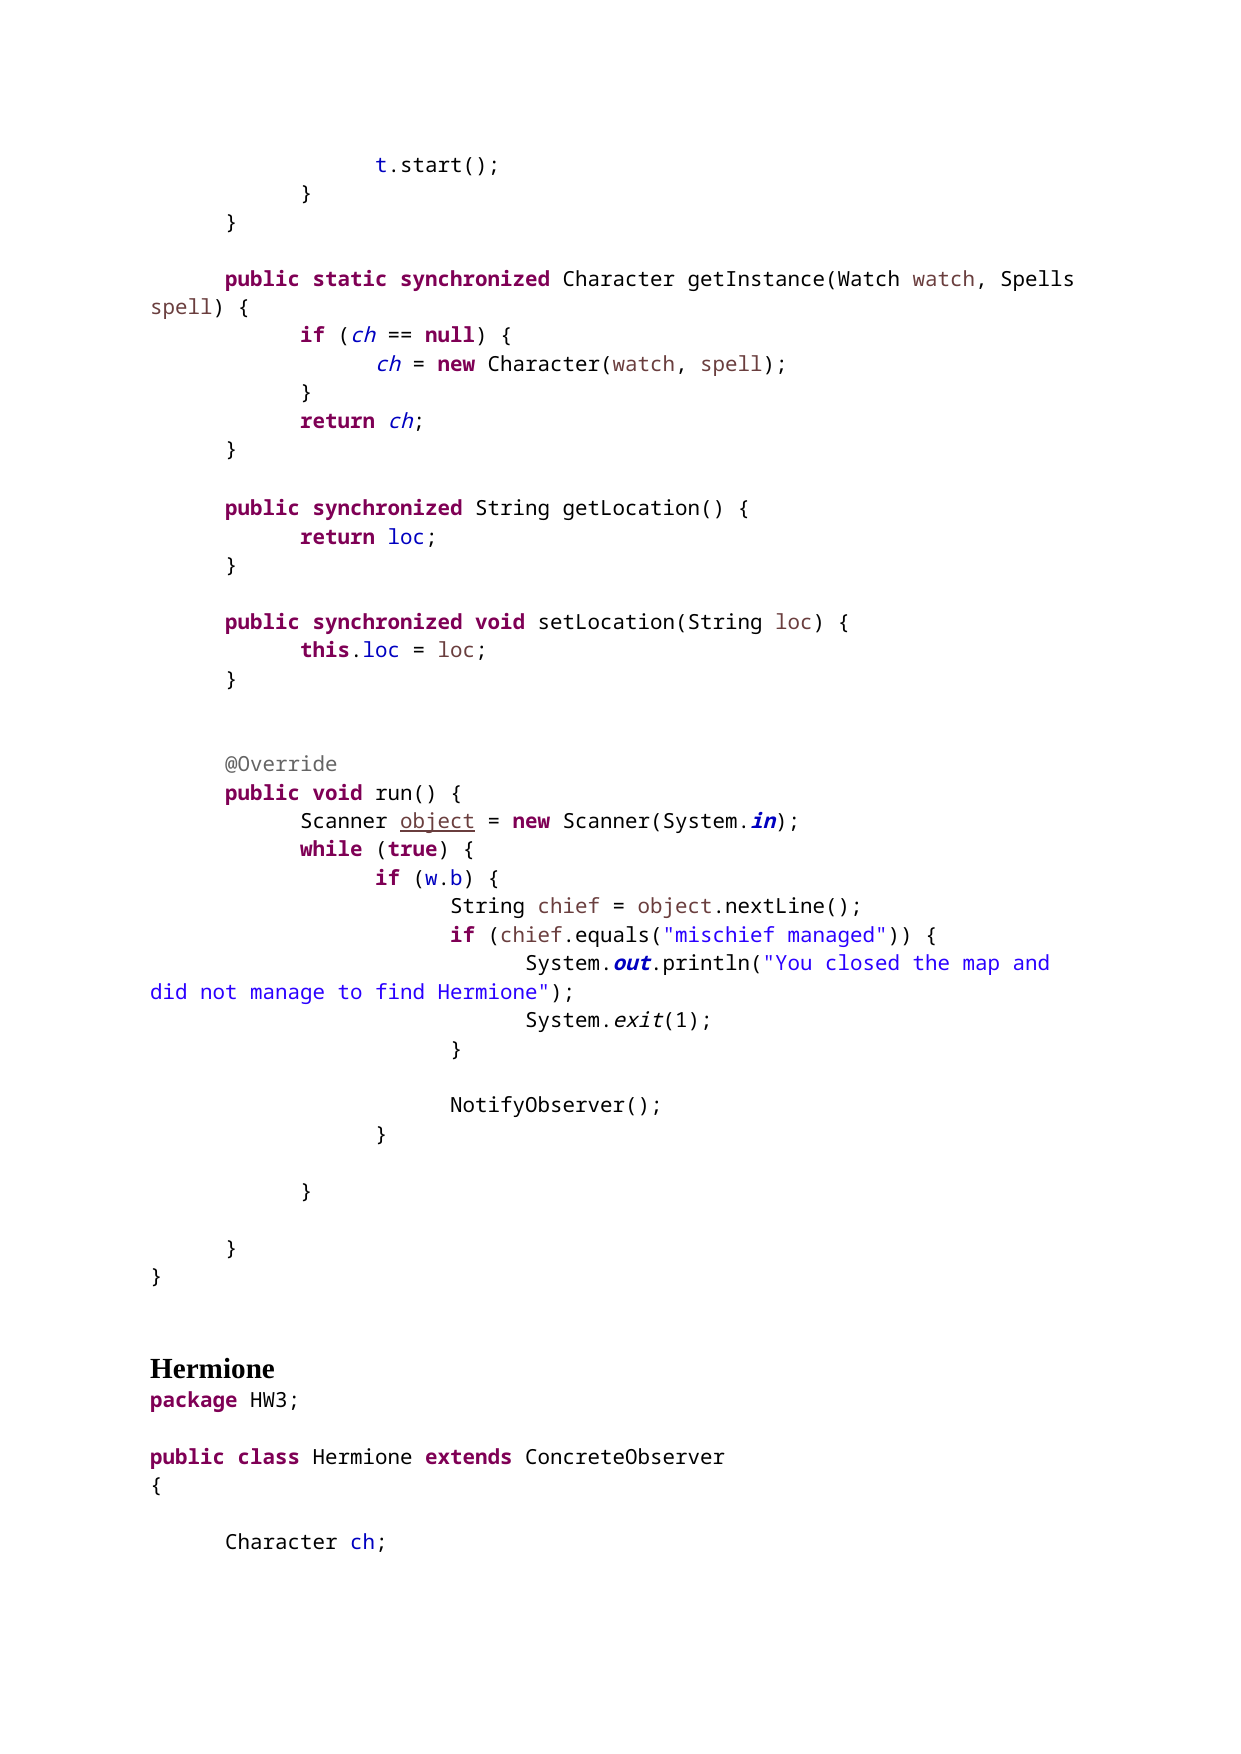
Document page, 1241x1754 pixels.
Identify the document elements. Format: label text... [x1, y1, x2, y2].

text System.out.println("You closed the map and did not manage to find Hermione"); [150, 948, 1090, 1005]
text } [150, 1119, 1090, 1147]
text Scanner object = new Scanner(System.in); [150, 806, 1090, 834]
text } [150, 207, 1090, 235]
text public synchronized String getLocation() { [150, 493, 1090, 522]
text } [150, 1034, 1090, 1062]
text package HW3; [150, 1385, 1090, 1413]
text Character ch; [150, 1527, 1090, 1556]
text Hermione [150, 1352, 1090, 1385]
text public static synchronized Character getInstance(Watch watch, Spells spell) { [150, 264, 1090, 321]
text t.start(); [150, 150, 1090, 178]
text if (ch == null) { [150, 321, 1090, 349]
text public void run() { [150, 778, 1090, 806]
text NotifyObserver(); [150, 1091, 1090, 1119]
text } [150, 1176, 1090, 1204]
text } [150, 1233, 1090, 1261]
text } [150, 178, 1090, 207]
text } [150, 1261, 1090, 1289]
text } [150, 377, 1090, 406]
text if (chief.equals("mischief managed")) { [150, 920, 1090, 948]
text return loc; [150, 522, 1090, 550]
text public synchronized void setLocation(String loc) { [150, 607, 1090, 636]
text { [150, 1470, 1090, 1499]
text if (w.b) { [150, 863, 1090, 891]
text public class Hermione extends ConcreteObserver [150, 1442, 1090, 1470]
text while (true) { [150, 834, 1090, 863]
text @Override [150, 749, 1090, 778]
text System.exit(1); [150, 1005, 1090, 1034]
text } [150, 550, 1090, 579]
text } [150, 664, 1090, 692]
text } [150, 434, 1090, 463]
text return ch; [150, 406, 1090, 434]
text ch = new Character(watch, spell); [150, 349, 1090, 377]
text String chief = object.nextLine(); [150, 891, 1090, 920]
text this.loc = loc; [150, 636, 1090, 664]
